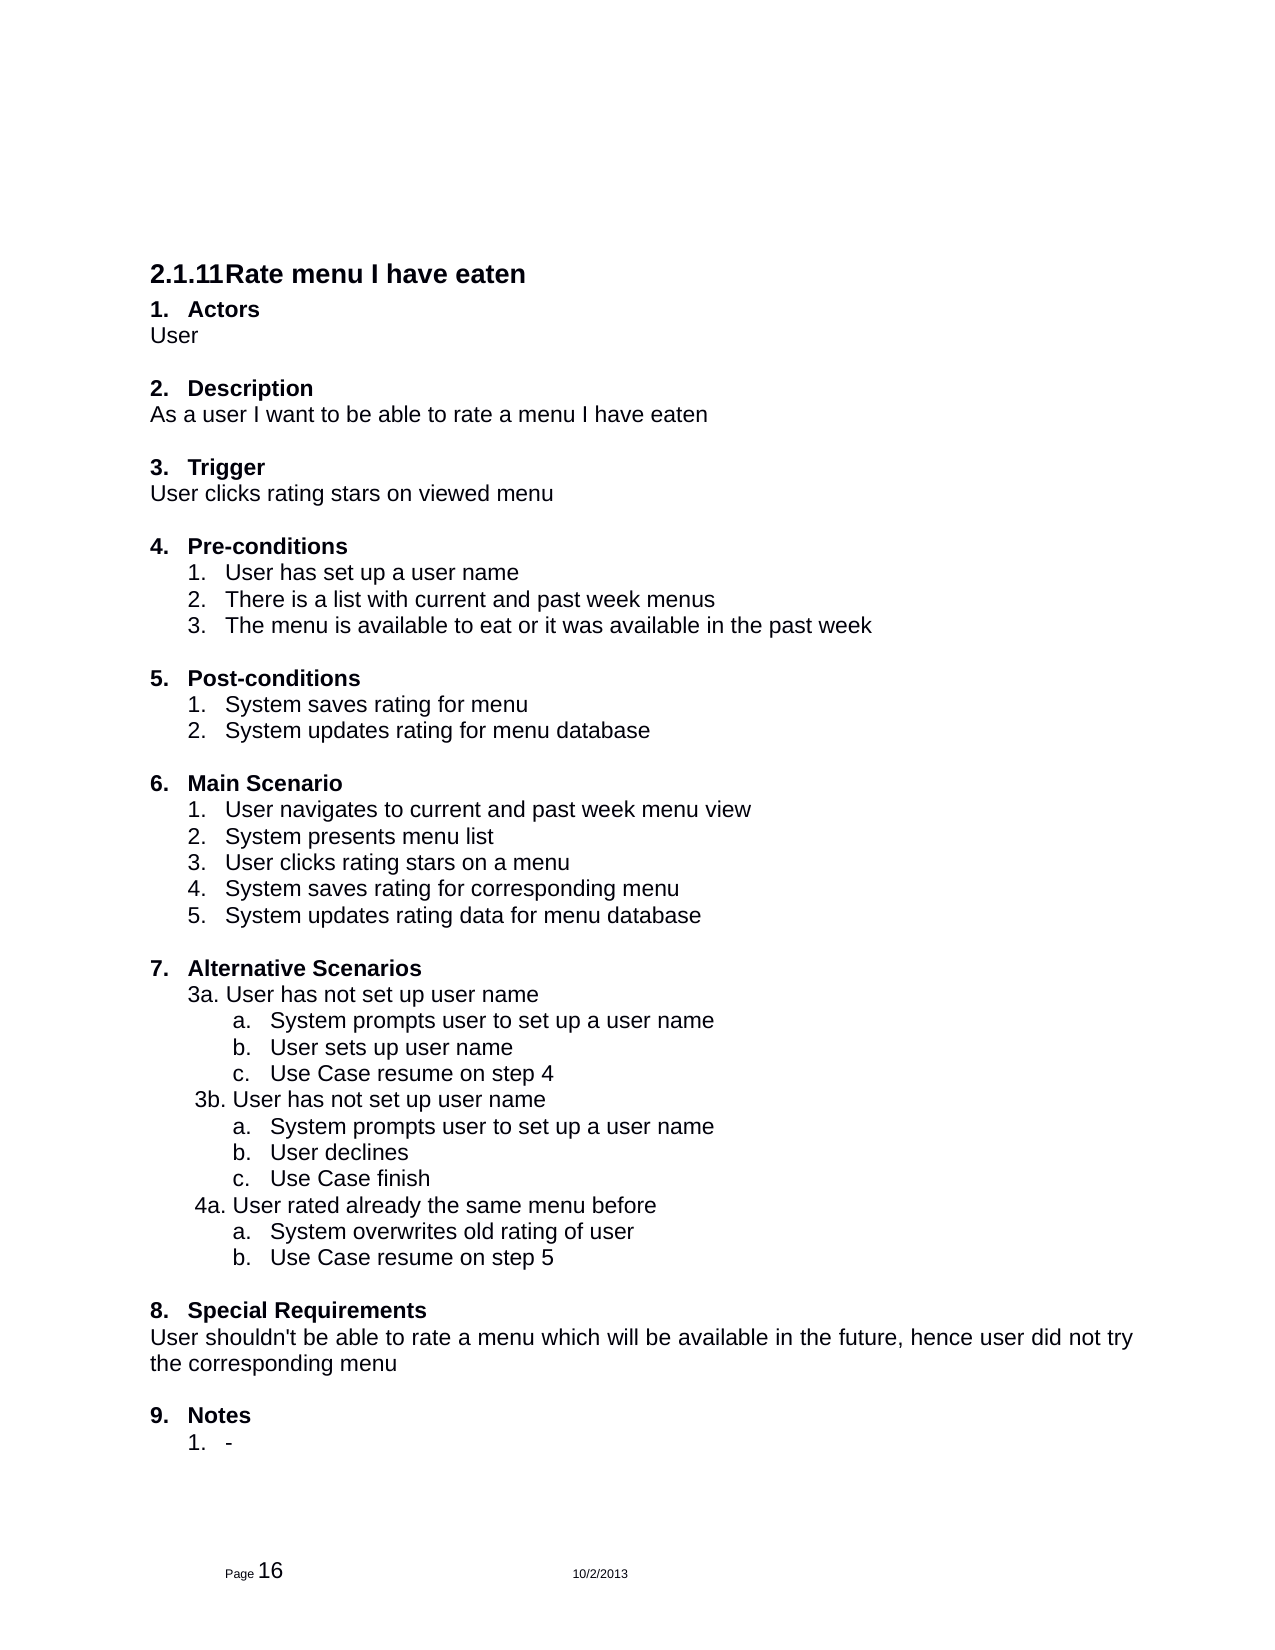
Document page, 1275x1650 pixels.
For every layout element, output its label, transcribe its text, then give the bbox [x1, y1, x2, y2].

text As a user I want to be able to rate a menu I have eaten [150, 401, 1134, 427]
list There is a list with current and past week menus [187, 586, 1134, 612]
list Special Requirements [150, 1297, 1134, 1323]
list User navigates to current and past week menu view [187, 796, 1134, 823]
text 4a. User rated already the same menu before [150, 1192, 1134, 1218]
text User clicks rating stars on viewed menu [150, 480, 1134, 506]
list Notes [150, 1402, 1134, 1429]
list Description [150, 375, 1134, 401]
subtitle Rate menu I have eaten [150, 258, 1134, 289]
text User shouldn't be able to rate a menu which will be available in the future, hence user did not try the corresponding menu [150, 1323, 1134, 1376]
list Actors [150, 296, 1134, 322]
list Use Case resume on step 4 [232, 1060, 1134, 1086]
list System prompts user to set up a user name [232, 1007, 1134, 1033]
list Trigger [150, 454, 1134, 480]
list System presents menu list [187, 823, 1134, 849]
list Alternative Scenarios [150, 954, 1134, 981]
list User has set up a user name [187, 559, 1134, 586]
list System saves rating for menu [187, 691, 1134, 717]
list System saves rating for corresponding menu [187, 875, 1134, 902]
list Pre-conditions [150, 533, 1134, 559]
list User sets up user name [232, 1033, 1134, 1060]
text User [150, 322, 1134, 348]
list System prompts user to set up a user name [232, 1113, 1134, 1139]
list The menu is available to eat or it was available in the past week [187, 612, 1134, 638]
text 3b. User has not set up user name [150, 1086, 1134, 1113]
list System updates rating data for menu database [187, 902, 1134, 928]
list User declines [232, 1139, 1134, 1165]
list Use Case resume on step 5 [232, 1244, 1134, 1271]
text 3a. User has not set up user name [150, 981, 1134, 1007]
list System overwrites old rating of user [232, 1218, 1134, 1244]
list Post-conditions [150, 664, 1134, 691]
list User clicks rating stars on a menu [187, 849, 1134, 875]
list System updates rating for menu database [187, 717, 1134, 744]
list Use Case finish [232, 1165, 1134, 1192]
list - [187, 1429, 1134, 1455]
list Main Scenario [150, 770, 1134, 796]
